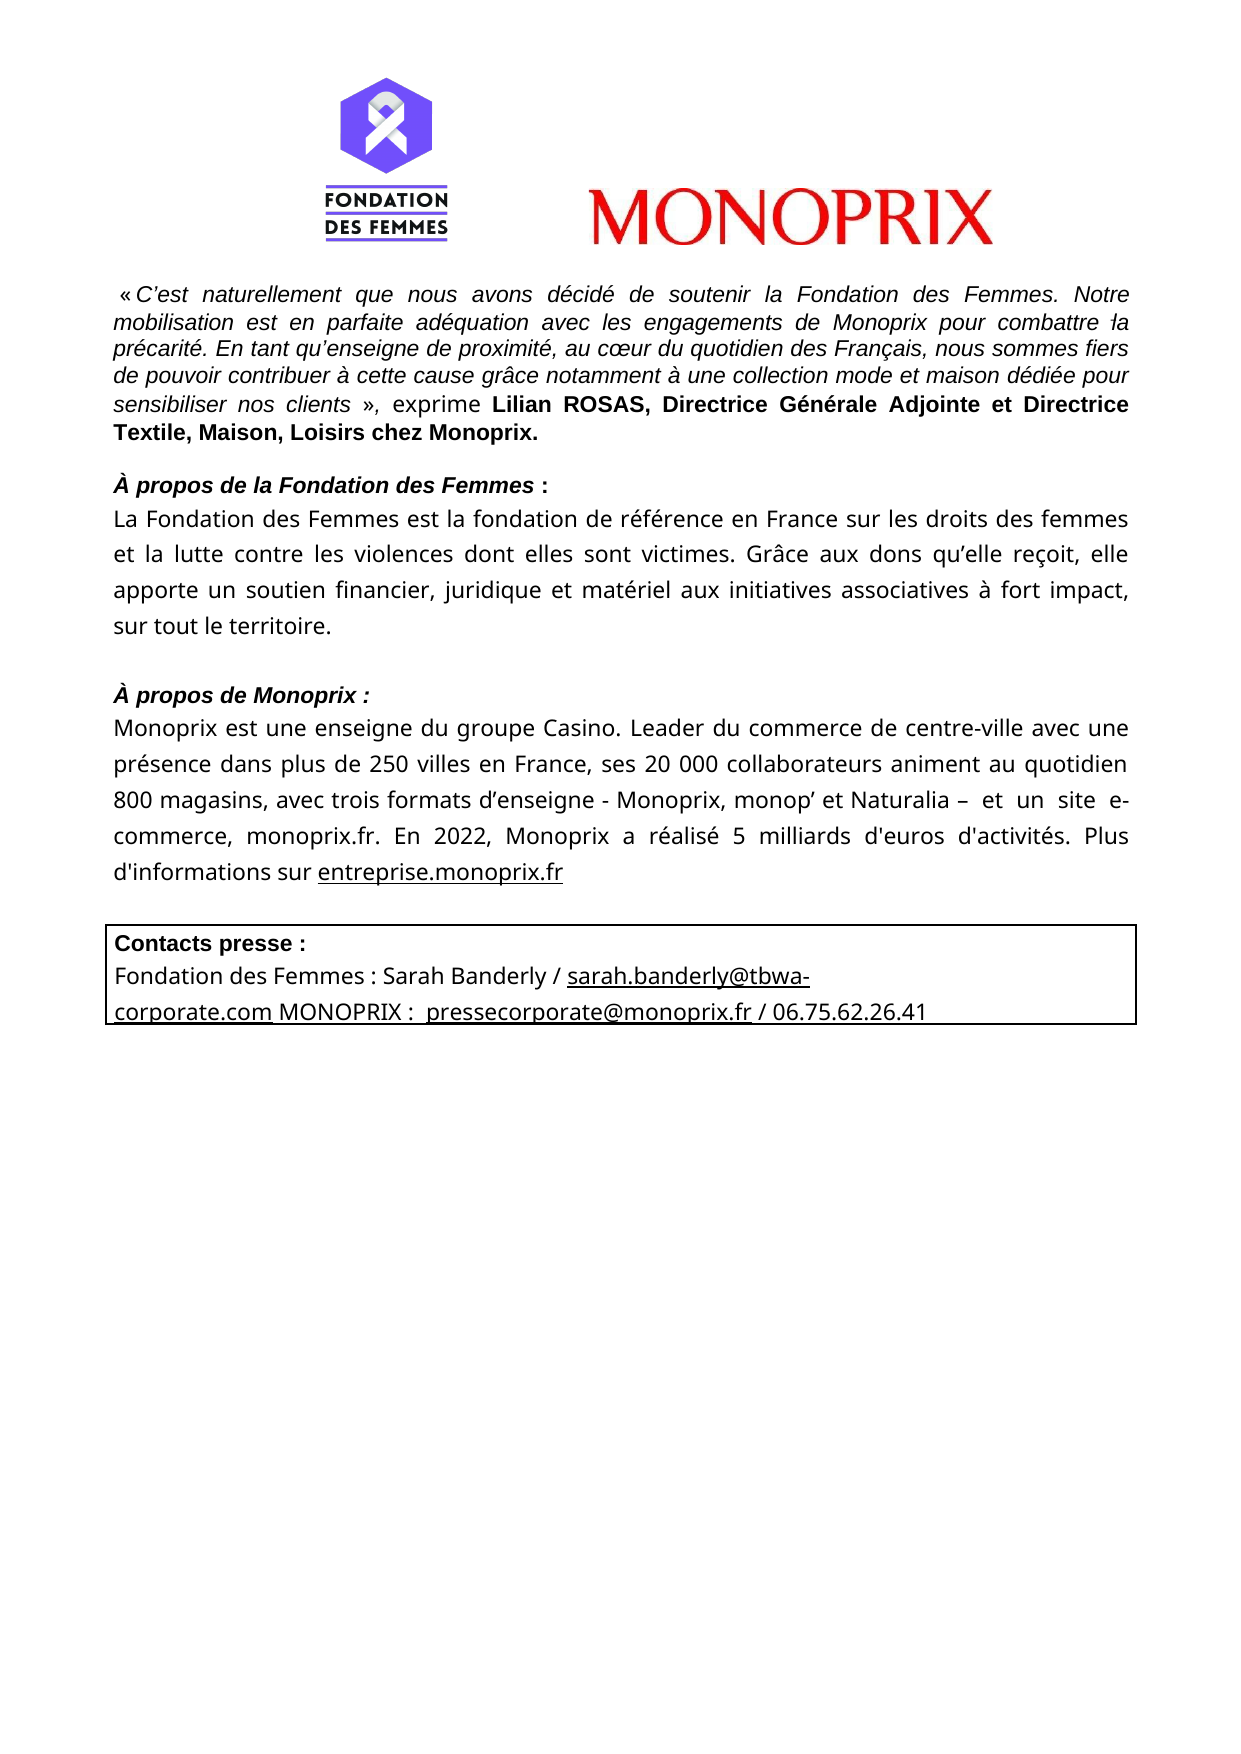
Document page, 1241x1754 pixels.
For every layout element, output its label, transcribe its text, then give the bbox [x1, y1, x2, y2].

text « C’est naturellement que nous avons décidé de soutenir la Fondation des Femmes. Notre mobilisation est en parfaite adéquation avec les engagements de Monoprix pour combattre la précarité. En tant qu’enseigne de proximité, au cœur du quotidien des Français, nous sommes fiers de pouvoir contribuer à cette cause grâce notamment à une collection mode et maison dédiée pour sensibiliser nos clients », exprime Lilian ROSAS, Directrice Générale Adjointe et Directrice Textile, Maison, Loisirs chez Monoprix. [113, 278, 1130, 446]
text La Fondation des Femmes est la fondation de référence en France sur les droits des femmes et la lutte contre les violences dont elles sont victimes. Grâce aux dons qu’elle reçoit, elle apporte un soutien financier, juridique et matériel aux initiatives associatives à fort impact, sur tout le territoire. [113, 502, 1129, 642]
subtitle À propos de Monoprix : [113, 682, 1148, 709]
picture [323, 75, 449, 244]
text Monoprix est une enseigne du groupe Casino. Leader du commerce de centre-ville avec une présence dans plus de 250 villes en France, ses 20 000 collaborateurs animent au quotidien 800 magasins, avec trois formats d’enseigne - Monoprix, monop’ et Naturalia – et un site e- commerce, monoprix.fr. En 2022, Monoprix a réalisé 5 milliards d'euros d'activités. Plus d'informations sur entreprise.monoprix.fr [113, 712, 1129, 887]
picture [588, 188, 993, 245]
subtitle À propos de la Fondation des Femmes : [113, 472, 1148, 498]
